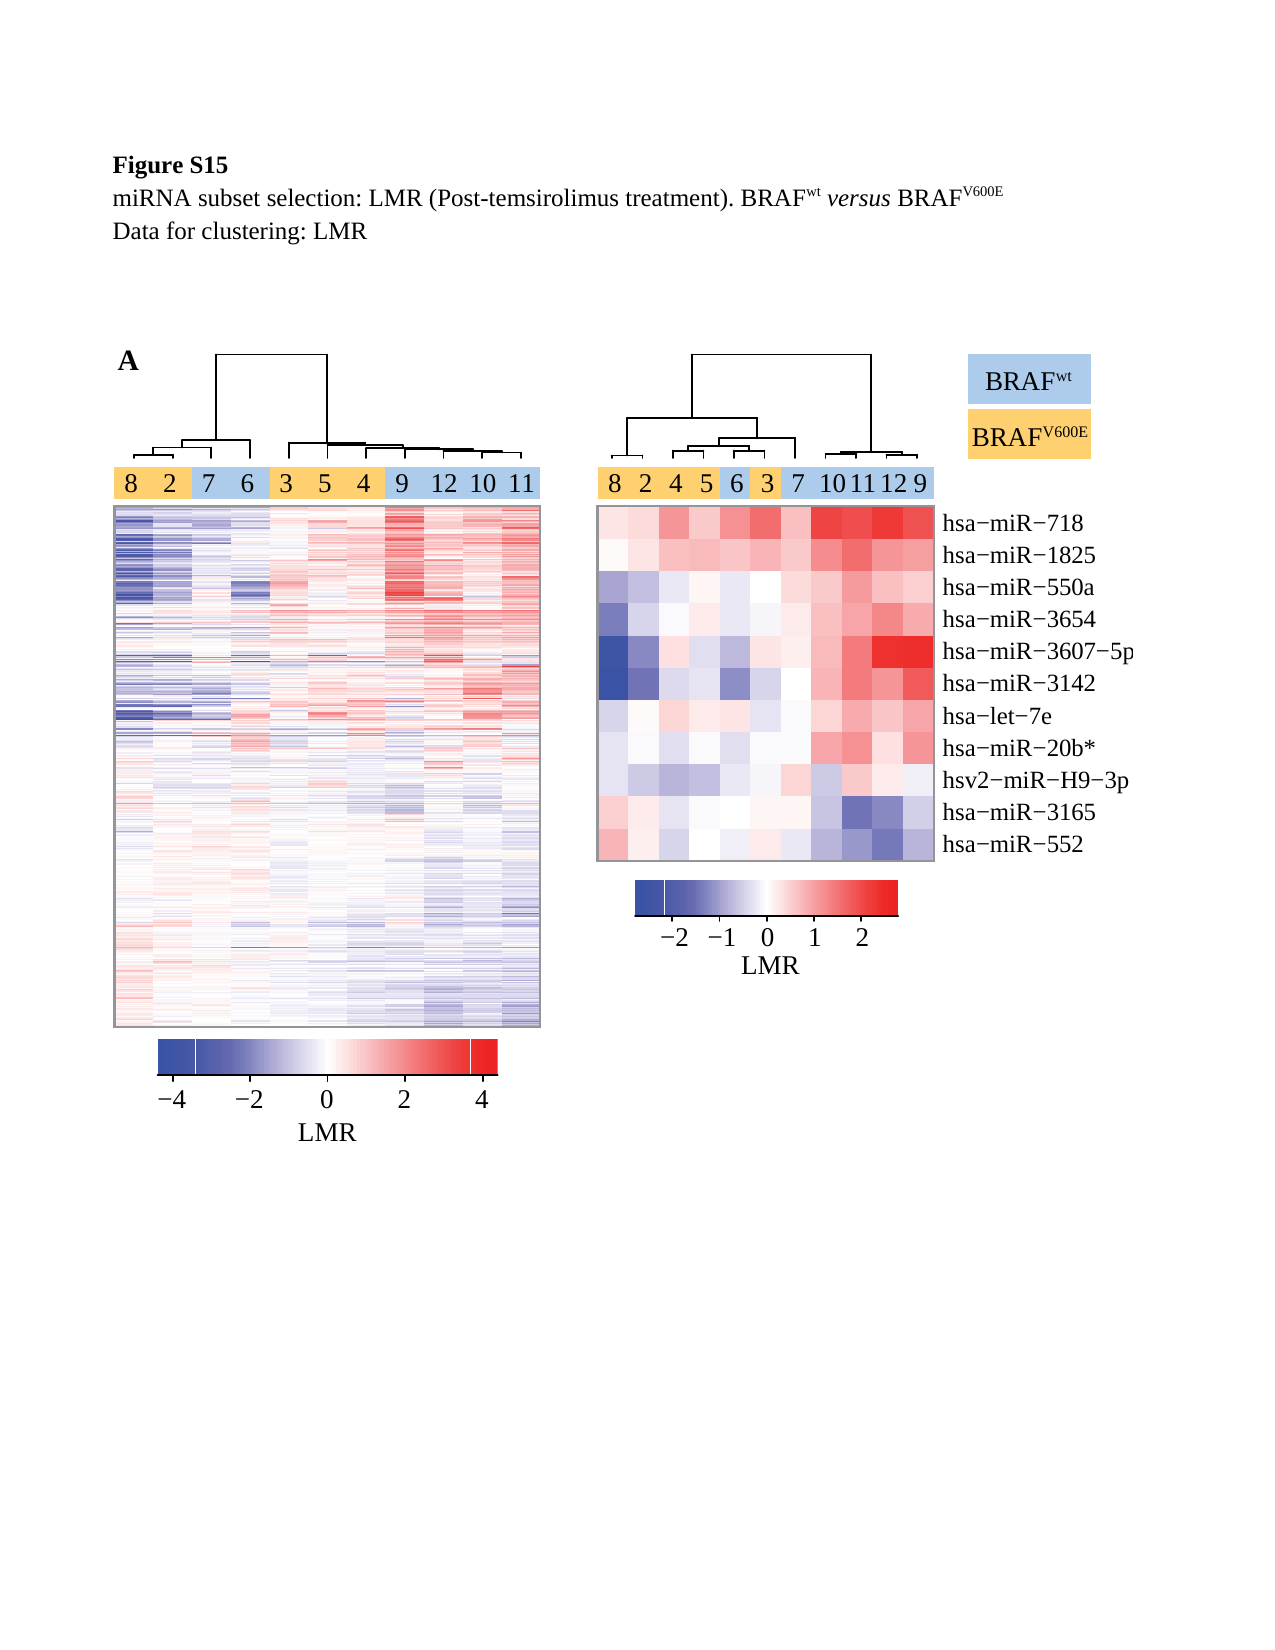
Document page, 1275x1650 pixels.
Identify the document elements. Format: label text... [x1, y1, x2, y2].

text Figure S15 [112, 150, 1162, 179]
text miRNA subset selection: LMR (Post-temsirolimus treatment). BRAFwt versus BRAFV600E [112, 183, 1162, 212]
text Data for clustering: LMR [112, 216, 1162, 245]
